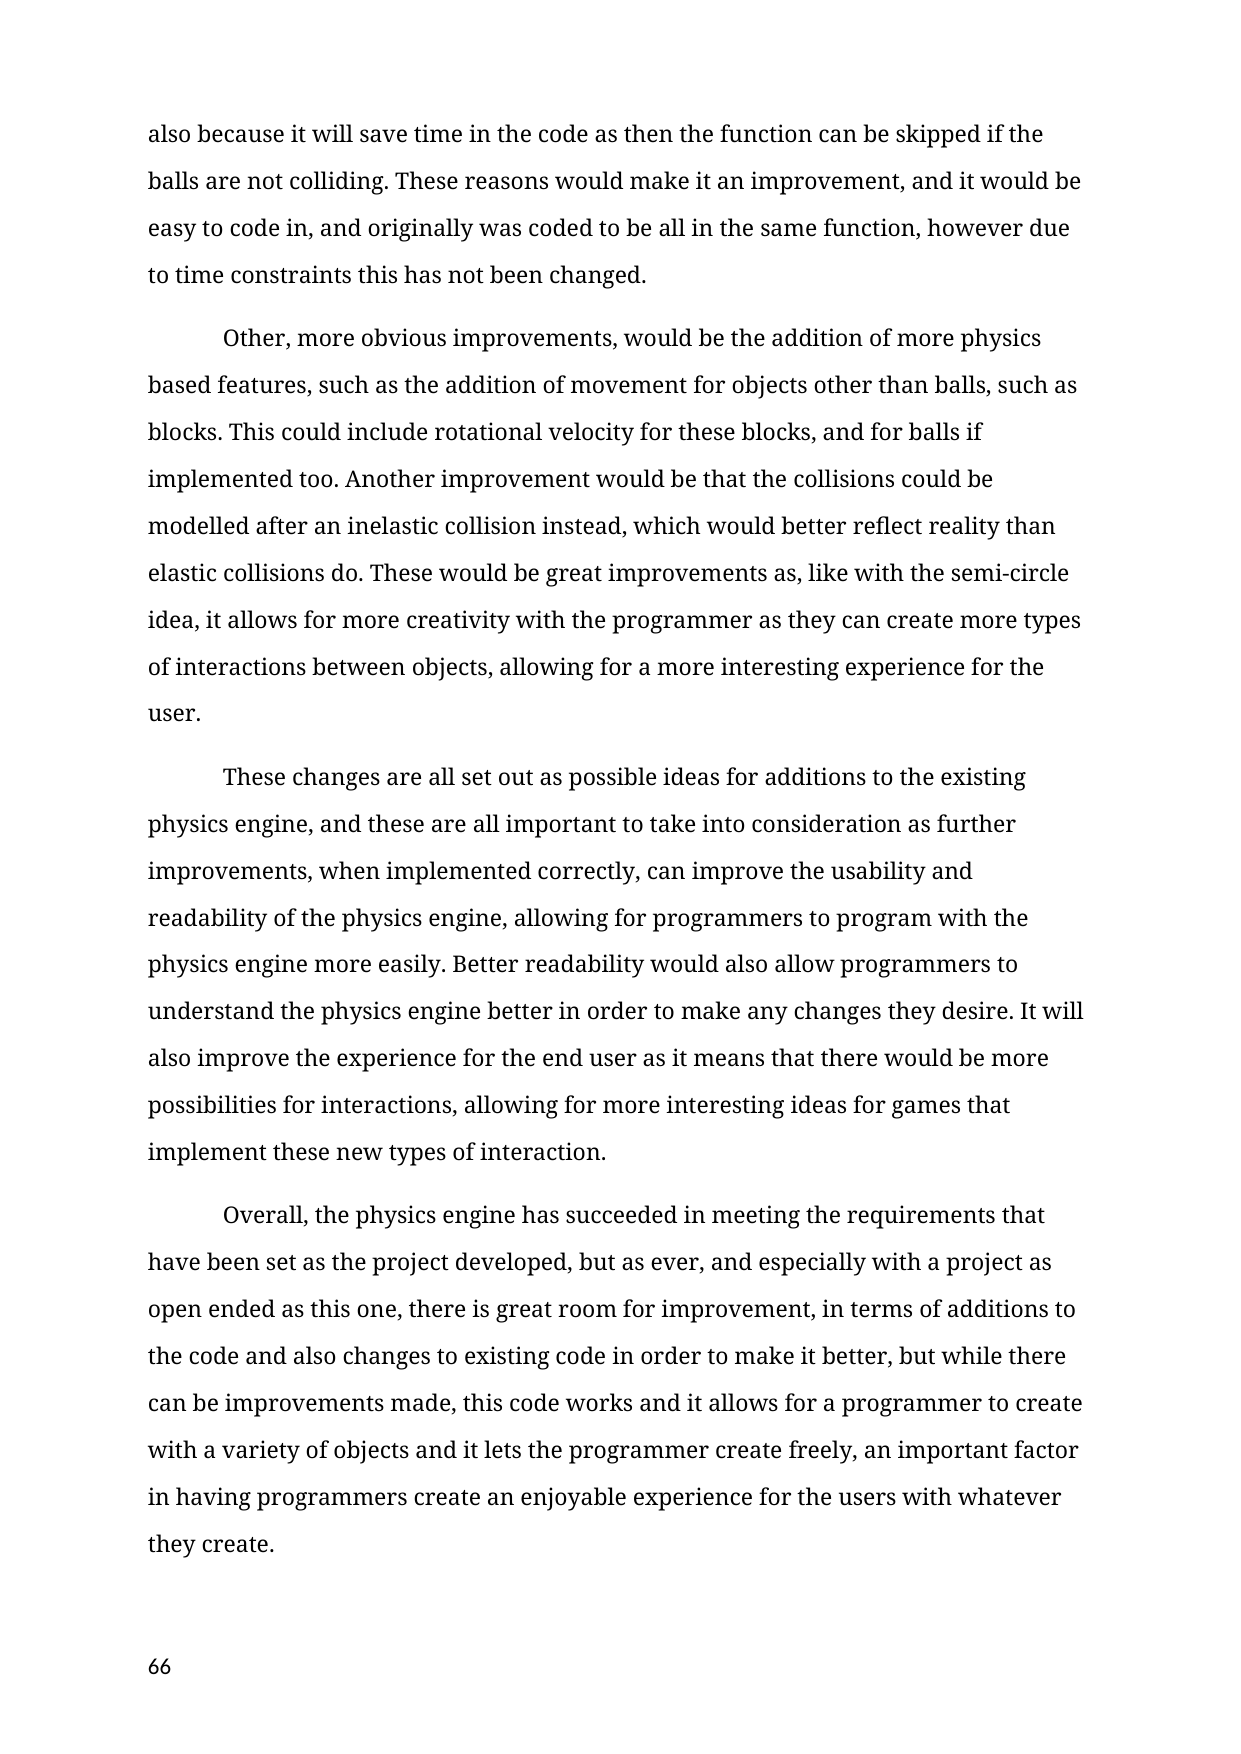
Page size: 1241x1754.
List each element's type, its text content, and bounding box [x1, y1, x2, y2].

text Other, more obvious improvements, would be the addition of more physics based features, such as the addition of movement for objects other than balls, such as blocks. This could include rotational velocity for these blocks, and for balls if implemented too. Another improvement would be that the collisions could be modelled after an inelastic collision instead, which would better reflect reality than elastic collisions do. These would be great improvements as, like with the semi-circle idea, it allows for more creativity with the programmer as they can create more types of interactions between objects, allowing for a more interesting experience for the user. [148, 322, 1092, 728]
text Overall, the physics engine has succeeded in meeting the requirements that have been set as the project developed, but as ever, and especially with a project as open ended as this one, there is great room for improvement, in terms of additions to the code and also changes to existing code in order to make it better, but while there can be improvements made, this code works and it allows for a programmer to create with a variety of objects and it lets the programmer create freely, an important factor in having programmers create an enjoyable experience for the users with whatever they create. [148, 1199, 1092, 1559]
text These changes are all set out as possible ideas for additions to the existing physics engine, and these are all important to take into consideration as further improvements, when implemented correctly, can improve the usability and readability of the physics engine, allowing for programmers to program with the physics engine more easily. Better readability would also allow programmers to understand the physics engine better in order to make any changes they desire. It will also improve the experience for the end user as it means that there would be more possibilities for interactions, allowing for more interesting ideas for games that implement these new types of interaction. [148, 761, 1092, 1167]
